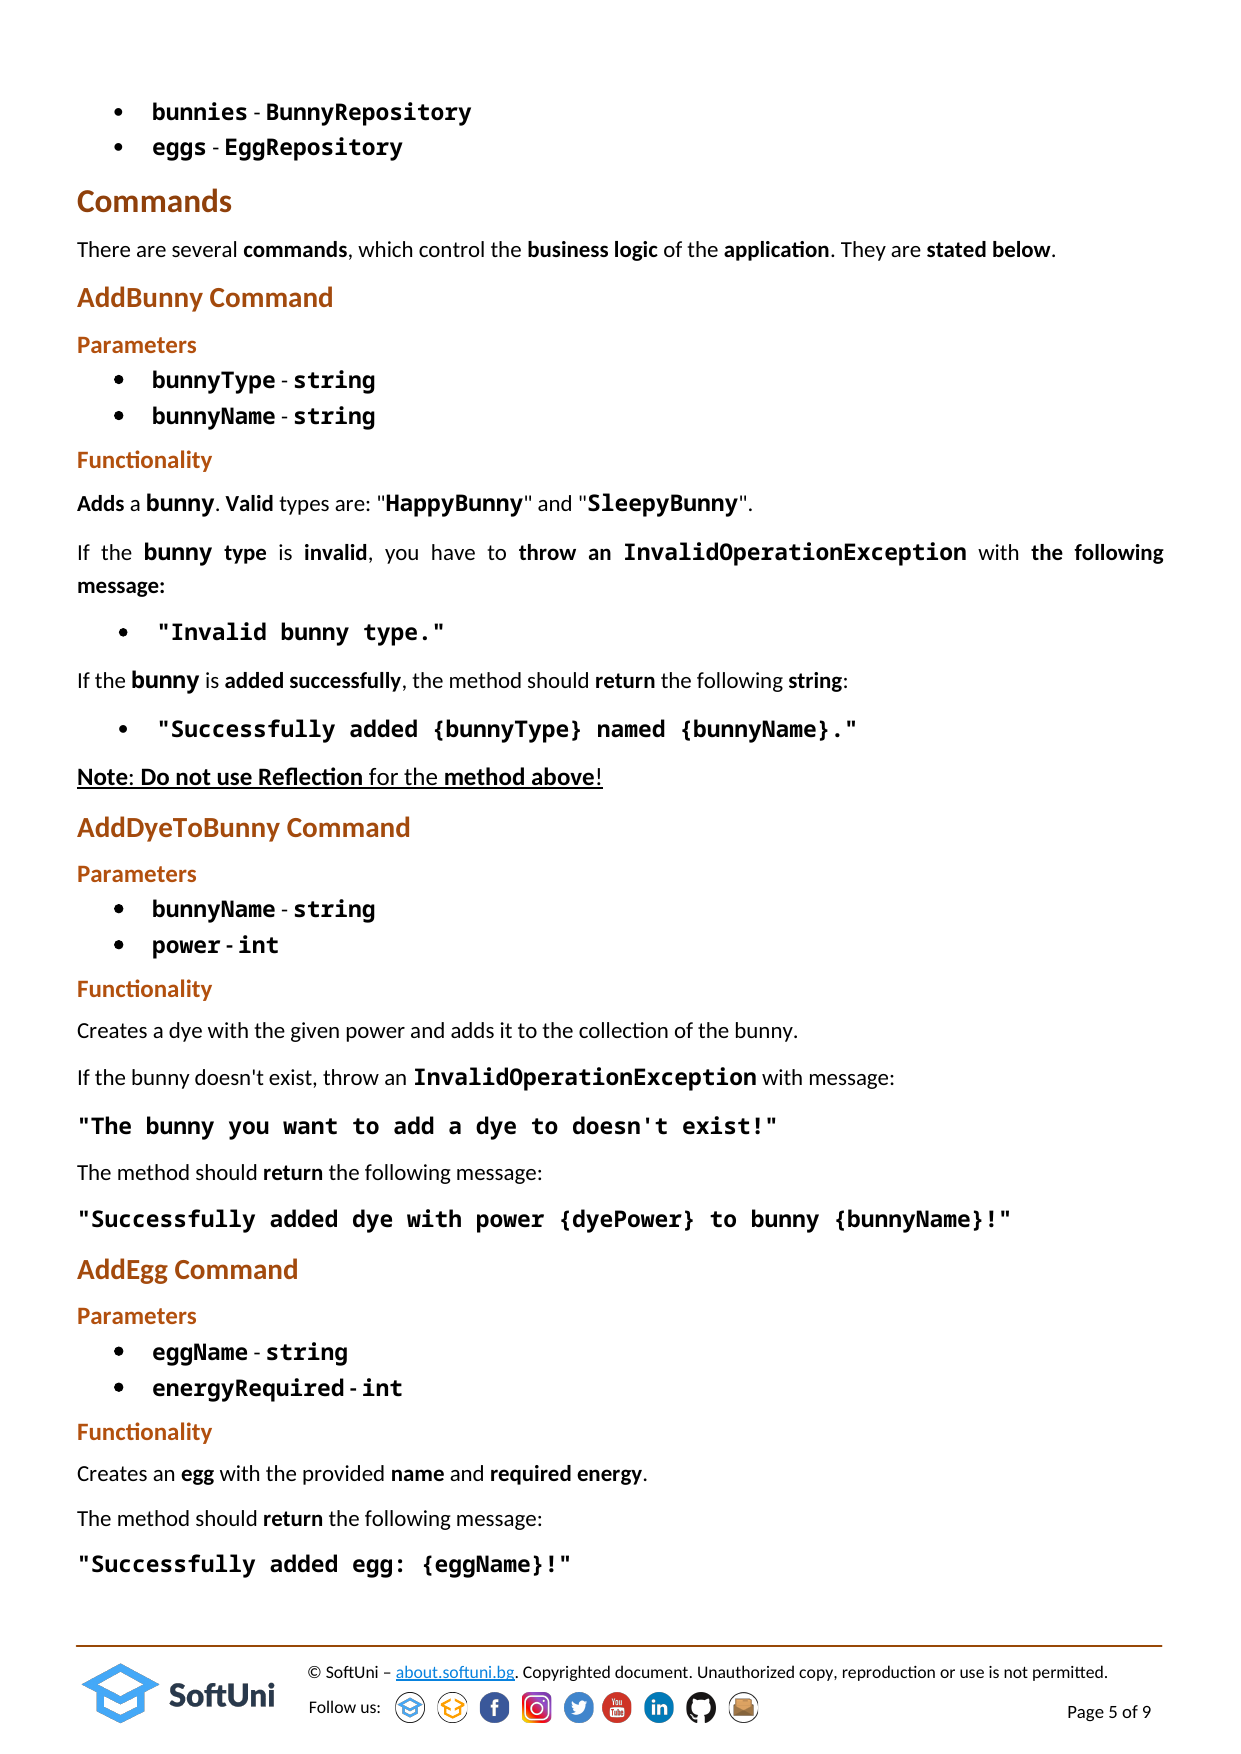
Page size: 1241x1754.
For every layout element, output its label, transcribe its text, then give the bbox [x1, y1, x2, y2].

picture [644, 1692, 653, 1701]
text Adds a bunny. Valid types are: "HappyBunny" and "SleepyBunny". [77, 487, 1163, 519]
picture [522, 1692, 552, 1723]
list "Invalid bunny type." [119, 616, 1163, 647]
picture [479, 1692, 510, 1723]
subtitle AddEgg Command [77, 1251, 1163, 1287]
subtitle Parameters [77, 329, 1163, 359]
picture [728, 1692, 759, 1723]
picture [602, 1692, 632, 1723]
text "Successfully added dye with power {dyePower} to bunny {bunnyName}!" [77, 1203, 1163, 1234]
text The method should return the following message: [77, 1504, 1163, 1532]
subtitle Functionality [77, 444, 1163, 474]
list "Successfully added {bunnyType} named {bunnyName}." [119, 713, 1163, 744]
text If the bunny doesn't exist, throw an InvalidOperationException with message: [77, 1061, 1163, 1092]
list bunnyName - string [114, 400, 1163, 431]
text There are several commands, which control the business logic of the application. They are stated below. [77, 235, 1163, 263]
picture [665, 1714, 674, 1723]
picture [75, 1658, 281, 1729]
text Note: Do not use Reflection for the method above! [77, 761, 1163, 792]
list bunnyType - string [114, 364, 1163, 395]
text If the bunny is added successfully, the method should return the following string: [77, 664, 1163, 696]
subtitle Parameters [77, 858, 1163, 888]
list power - int [114, 929, 1163, 960]
list eggName - string [114, 1336, 1163, 1367]
picture [644, 1714, 653, 1723]
text Creates an egg with the provided name and required energy. [77, 1459, 1163, 1487]
picture [437, 1692, 468, 1723]
text The method should return the following message: [77, 1158, 1163, 1186]
list eggs - EggRepository [114, 131, 1163, 163]
subtitle Parameters [77, 1301, 1163, 1331]
picture [395, 1692, 425, 1723]
list bunnies - BunnyRepository [114, 95, 1163, 127]
subtitle Functionality [77, 973, 1163, 1004]
picture [665, 1692, 674, 1701]
list energyRequired - int [114, 1371, 1163, 1403]
list bunnyName - string [114, 893, 1163, 924]
text "Successfully added egg: {eggName}!" [77, 1548, 1163, 1580]
subtitle Commands [77, 180, 1163, 221]
text If the bunny type is invalid, you have to throw an InvalidOperationException with the following message: [77, 536, 1163, 599]
picture [564, 1692, 594, 1723]
subtitle AddBunny Command [77, 279, 1163, 315]
text Creates a dye with the given power and adds it to the collection of the bunny. [77, 1017, 1163, 1044]
subtitle AddDyeToBunny Command [77, 809, 1163, 844]
subtitle Functionality [77, 1416, 1163, 1446]
picture [686, 1692, 716, 1723]
text "The bunny you want to add a dye to doesn't exist!" [77, 1110, 1163, 1141]
picture [658, 1705, 667, 1714]
